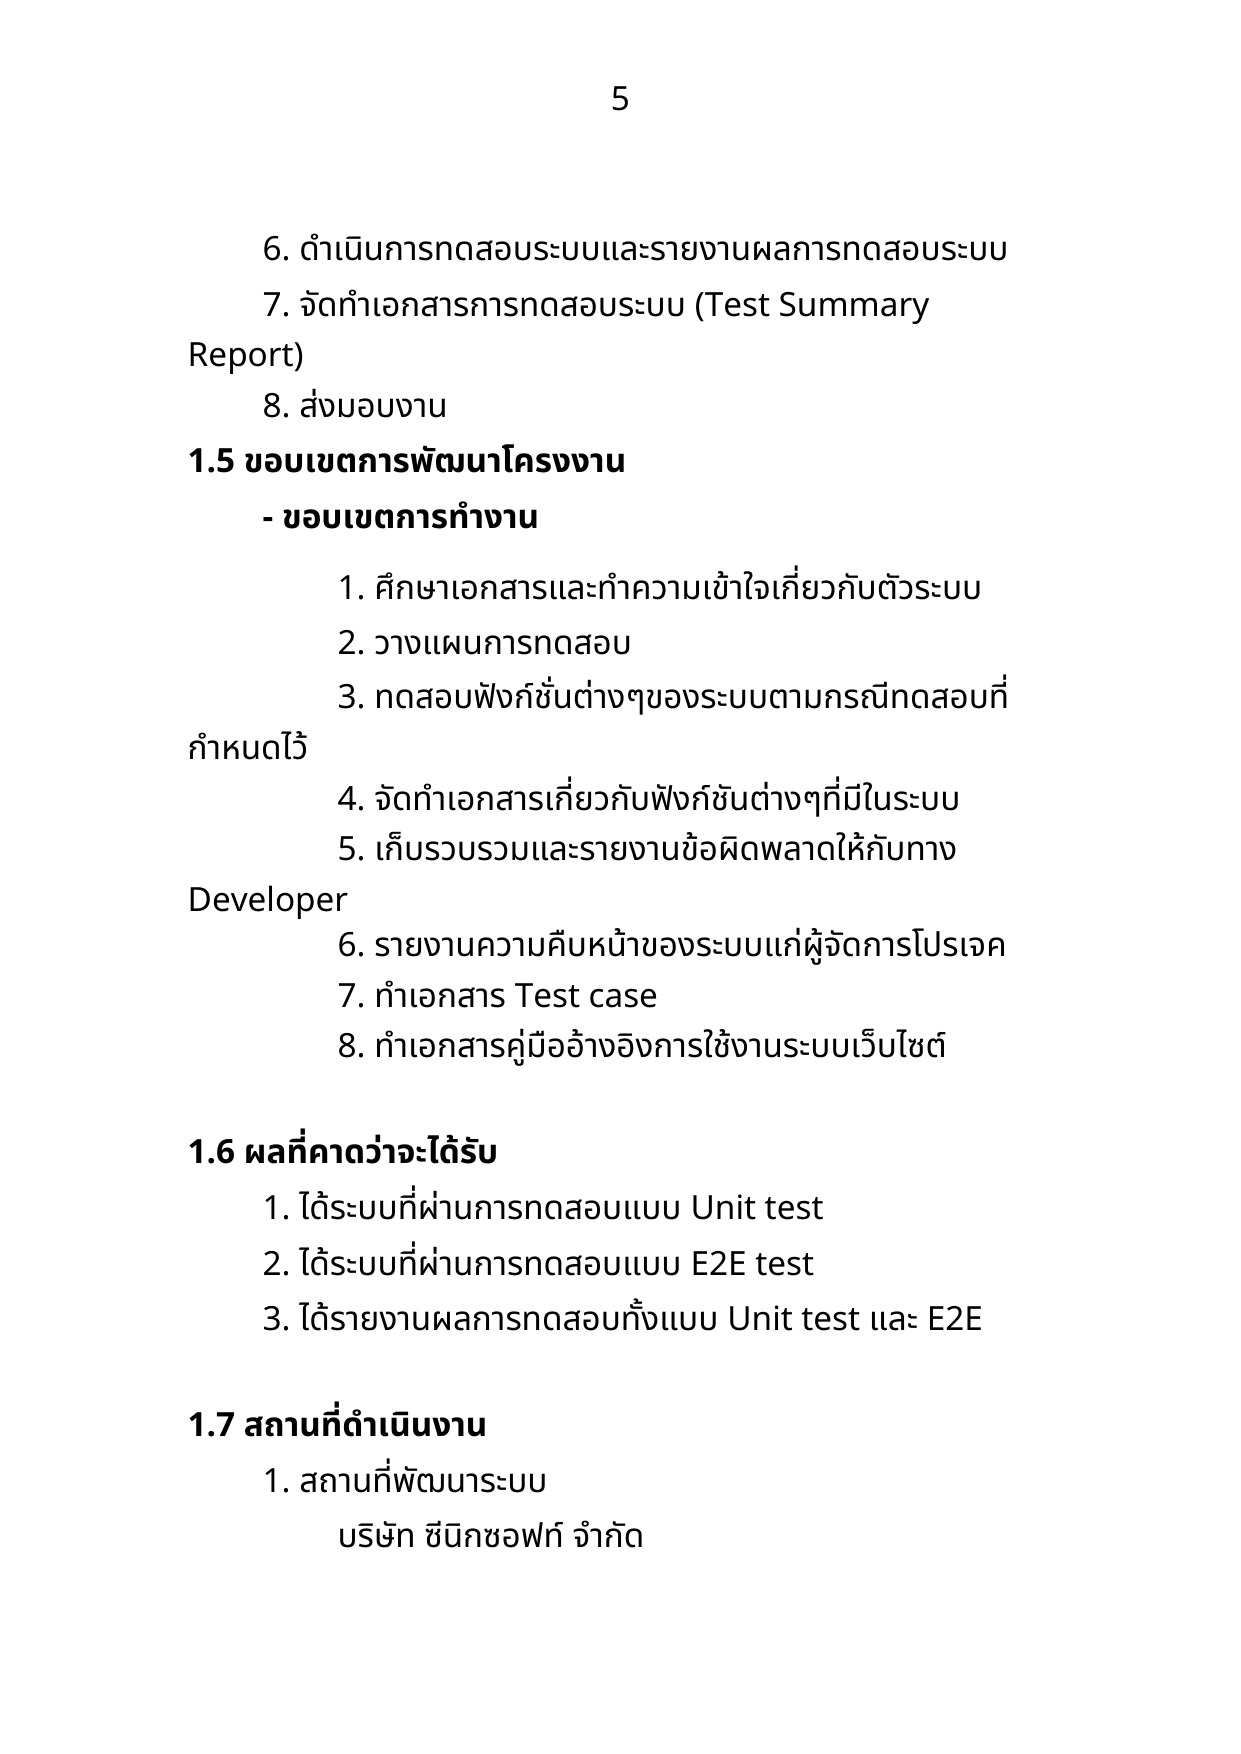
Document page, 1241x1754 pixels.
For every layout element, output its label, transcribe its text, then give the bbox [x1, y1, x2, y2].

text 8. ส่งมอบงาน [187, 382, 1053, 432]
text - ขอบเขตการทำงาน [187, 493, 1053, 543]
text 8. ทำเอกสารคู่มืออ้างอิงการใช้งานระบบเว็บไซต์ [187, 1022, 1053, 1073]
text 1.6 ผลที่คาดว่าจะได้รับ [187, 1128, 1053, 1179]
text 1. ได้ระบบที่ผ่านการทดสอบแบบ Unit test [187, 1184, 1053, 1234]
text 4. จัดทำเอกสารเกี่ยวกับฟังก์ชันต่างๆที่มีในระบบ [187, 774, 1053, 825]
text 2. วางแผนการทดสอบ [187, 619, 1053, 669]
text 6. ดำเนินการทดสอบระบบและรายงานผลการทดสอบระบบ [187, 225, 1053, 276]
text 3. ได้รายงานผลการทดสอบทั้งแบบ Unit test และ E2E [187, 1295, 1053, 1346]
text 1.7 สถานที่ดำเนินงาน [187, 1401, 1053, 1452]
text 7. ทำเอกสาร Test case [187, 972, 1053, 1022]
text 1.5 ขอบเขตการพัฒนาโครงงาน [187, 437, 1053, 488]
text 7. จัดทำเอกสารการทดสอบระบบ (Test Summary Report) [187, 281, 1053, 377]
text 5. เก็บรวบรวมและรายงานข้อผิดพลาดให้กับทาง Developer [187, 825, 1053, 921]
text 3. ทดสอบฟังก์ชั่นต่างๆของระบบตามกรณีทดสอบที่กำหนดไว้ [187, 673, 1053, 774]
text 6. รายงานความคืบหน้าของระบบแก่ผู้จัดการโปรเจค [187, 921, 1053, 972]
text บริษัท ซีนิกซอฟท์ จำกัด [187, 1512, 1053, 1563]
text 1. ศึกษาเอกสารและทำความเข้าใจเกี่ยวกับตัวระบบ [187, 564, 1053, 615]
text 1. สถานที่พัฒนาระบบ [187, 1457, 1053, 1507]
text 2. ได้ระบบที่ผ่านการทดสอบแบบ E2E test [187, 1239, 1053, 1290]
